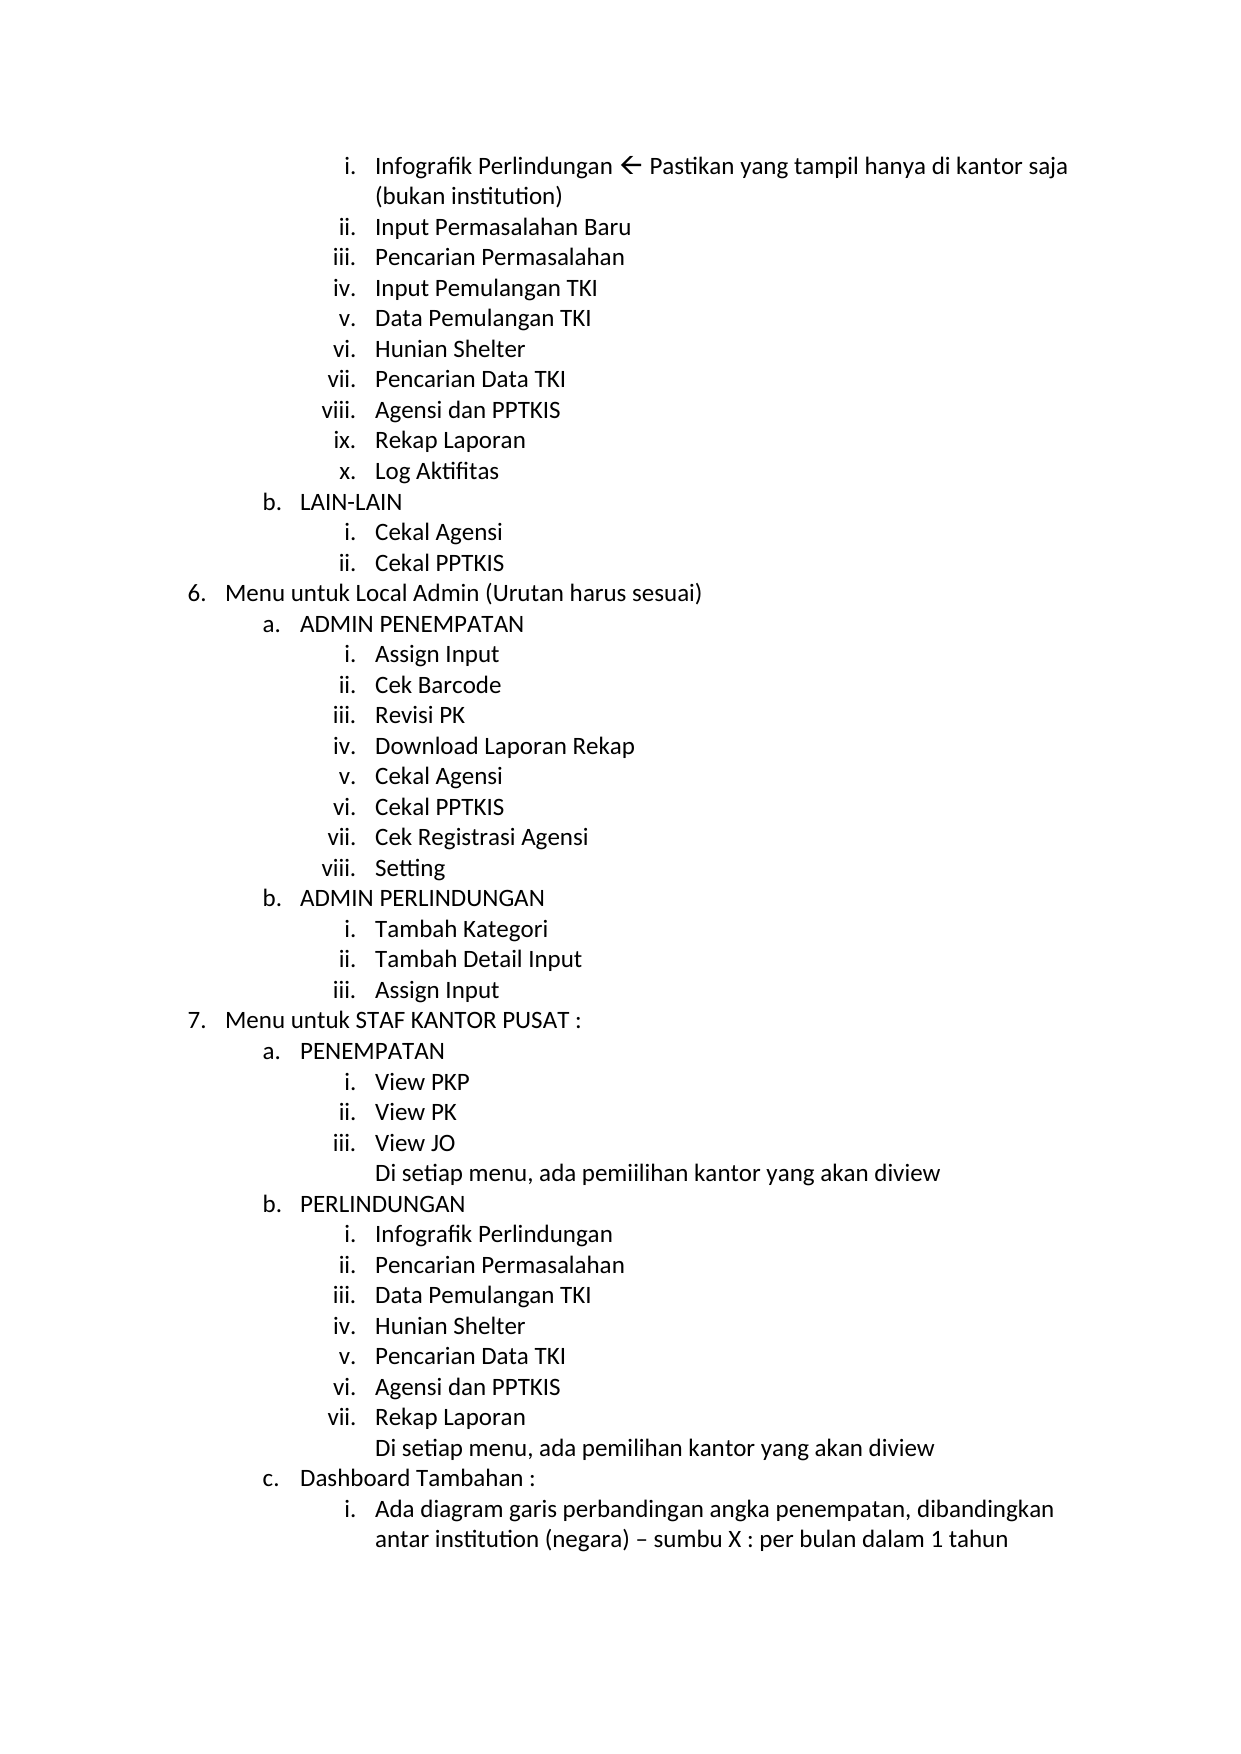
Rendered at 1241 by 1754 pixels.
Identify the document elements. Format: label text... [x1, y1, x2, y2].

list Cek Barcode [356, 669, 1090, 699]
list LAIN-LAIN [262, 486, 1090, 516]
list Hunian Shelter [356, 1310, 1090, 1340]
list Tambah Detail Input [356, 943, 1090, 974]
list Cekal Agensi [356, 516, 1090, 547]
list Setting [356, 852, 1090, 882]
list Hunian Shelter [356, 333, 1090, 364]
list View JO [356, 1127, 1090, 1157]
list Pencarian Data TKI [356, 364, 1090, 394]
list Rekap Laporan [356, 1401, 1090, 1432]
list PENEMPATAN [262, 1035, 1090, 1066]
list ADMIN PERLINDUNGAN [262, 882, 1090, 913]
list Agensi dan PPTKIS [356, 394, 1090, 425]
list Dashboard Tambahan : [262, 1462, 1090, 1493]
list Ada diagram garis perbandingan angka penempatan, dibandingkan antar institution (negara) – sumbu X : per bulan dalam 1 tahun [356, 1493, 1090, 1554]
list Input Permasalahan Baru [356, 211, 1090, 242]
list Cekal PPTKIS [356, 791, 1090, 821]
list Tambah Kategori [356, 913, 1090, 943]
list ADMIN PENEMPATAN [262, 608, 1090, 638]
list Pencarian Data TKI [356, 1340, 1090, 1371]
list View PKP [356, 1066, 1090, 1096]
list Cek Registrasi Agensi [356, 821, 1090, 852]
list Infografik Perlindungan Pastikan yang tampil hanya di kantor saja (bukan institution) [356, 150, 1090, 211]
list Revisi PK [356, 699, 1090, 730]
list Cekal PPTKIS [356, 547, 1090, 577]
list Rekap Laporan [356, 425, 1090, 455]
list Cekal Agensi [356, 760, 1090, 791]
list Menu untuk Local Admin (Urutan harus sesuai) [187, 577, 1090, 608]
list Menu untuk STAF KANTOR PUSAT : [187, 1004, 1090, 1035]
list Assign Input [356, 974, 1090, 1004]
list Di setiap menu, ada pemiilihan kantor yang akan diview [375, 1157, 1090, 1188]
list Log Aktifitas [356, 455, 1090, 486]
list PERLINDUNGAN [262, 1188, 1090, 1218]
list Infografik Perlindungan [356, 1218, 1090, 1249]
list Data Pemulangan TKI [356, 303, 1090, 333]
list Data Pemulangan TKI [356, 1279, 1090, 1310]
list Di setiap menu, ada pemilihan kantor yang akan diview [375, 1432, 1090, 1462]
list Download Laporan Rekap [356, 730, 1090, 760]
list Agensi dan PPTKIS [356, 1371, 1090, 1401]
list Assign Input [356, 638, 1090, 669]
list Input Pemulangan TKI [356, 272, 1090, 303]
list Pencarian Permasalahan [356, 1249, 1090, 1279]
list View PK [356, 1096, 1090, 1127]
list Pencarian Permasalahan [356, 242, 1090, 272]
